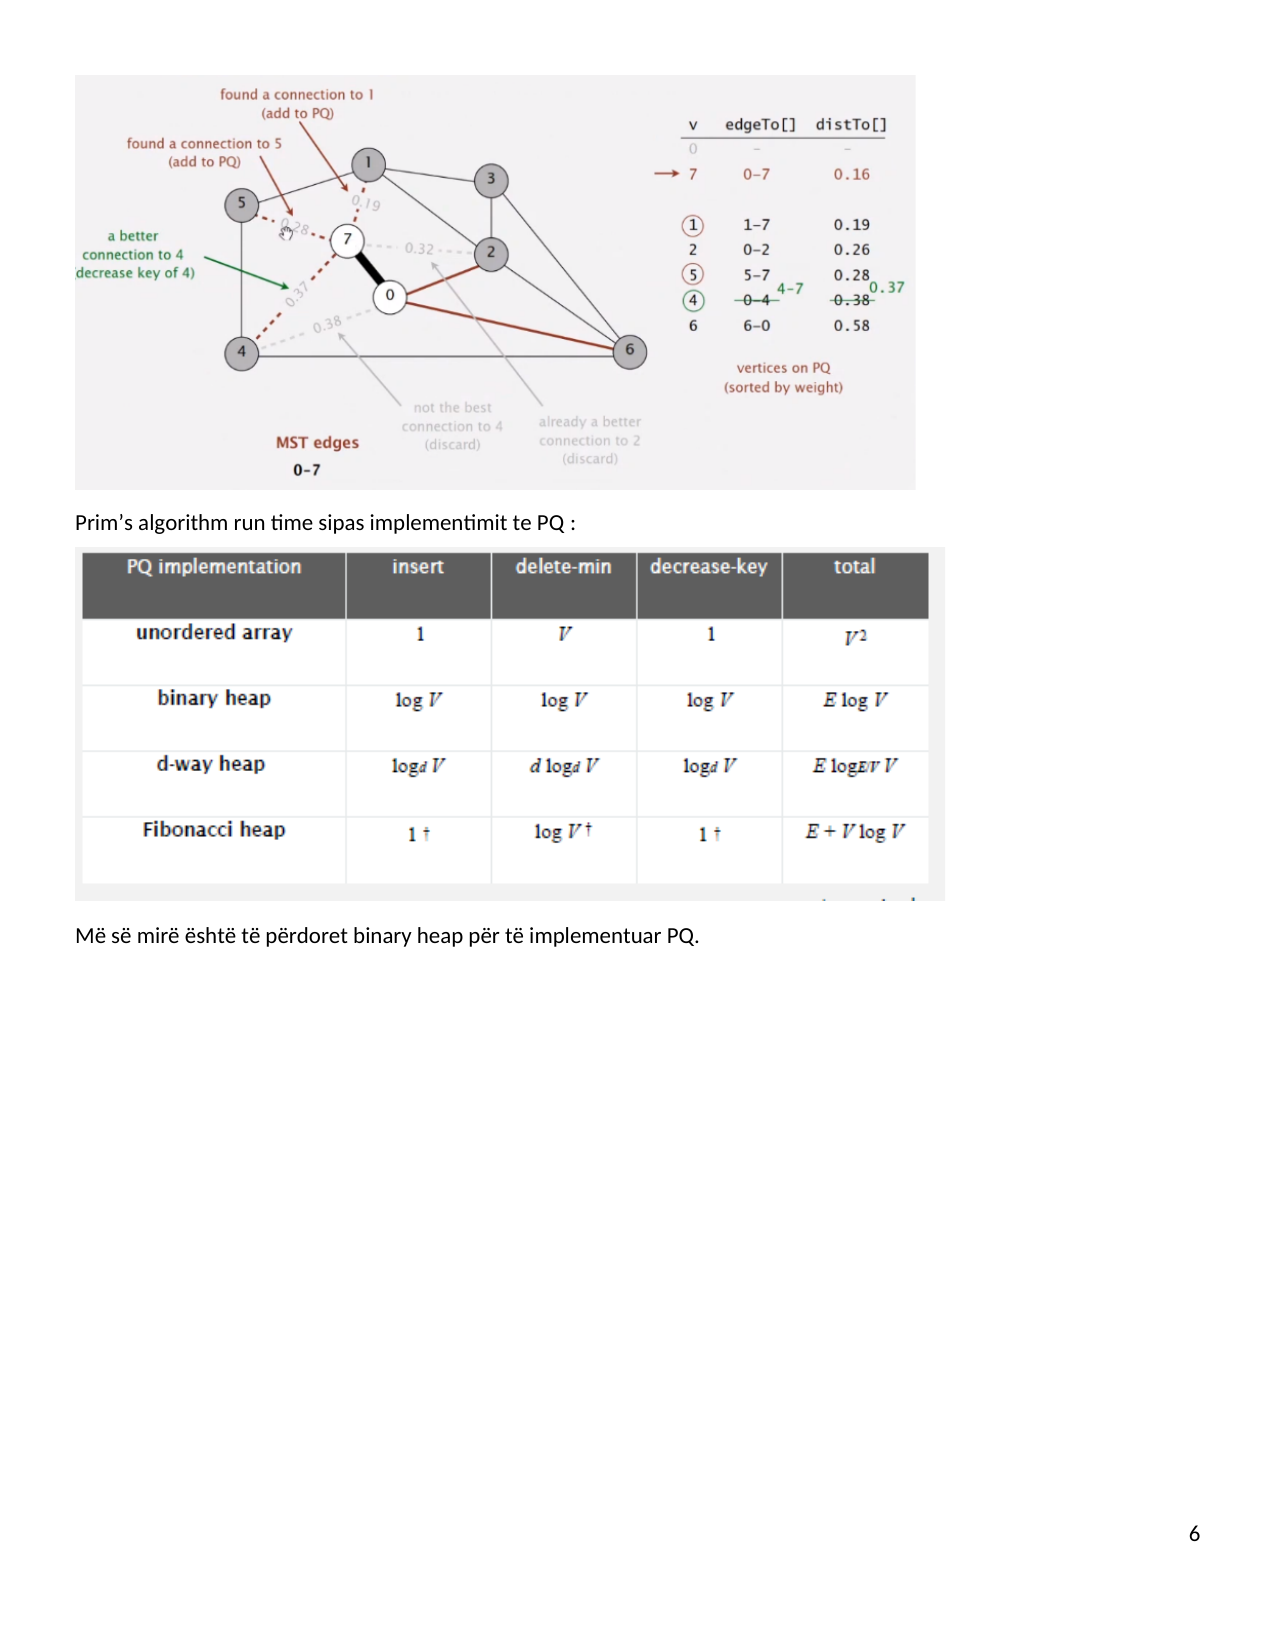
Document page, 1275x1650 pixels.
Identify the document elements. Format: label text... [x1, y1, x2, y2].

picture [75, 75, 916, 490]
picture [75, 547, 946, 901]
text Prim’s algorithm run time sipas implementimit te PQ : [75, 508, 1200, 536]
